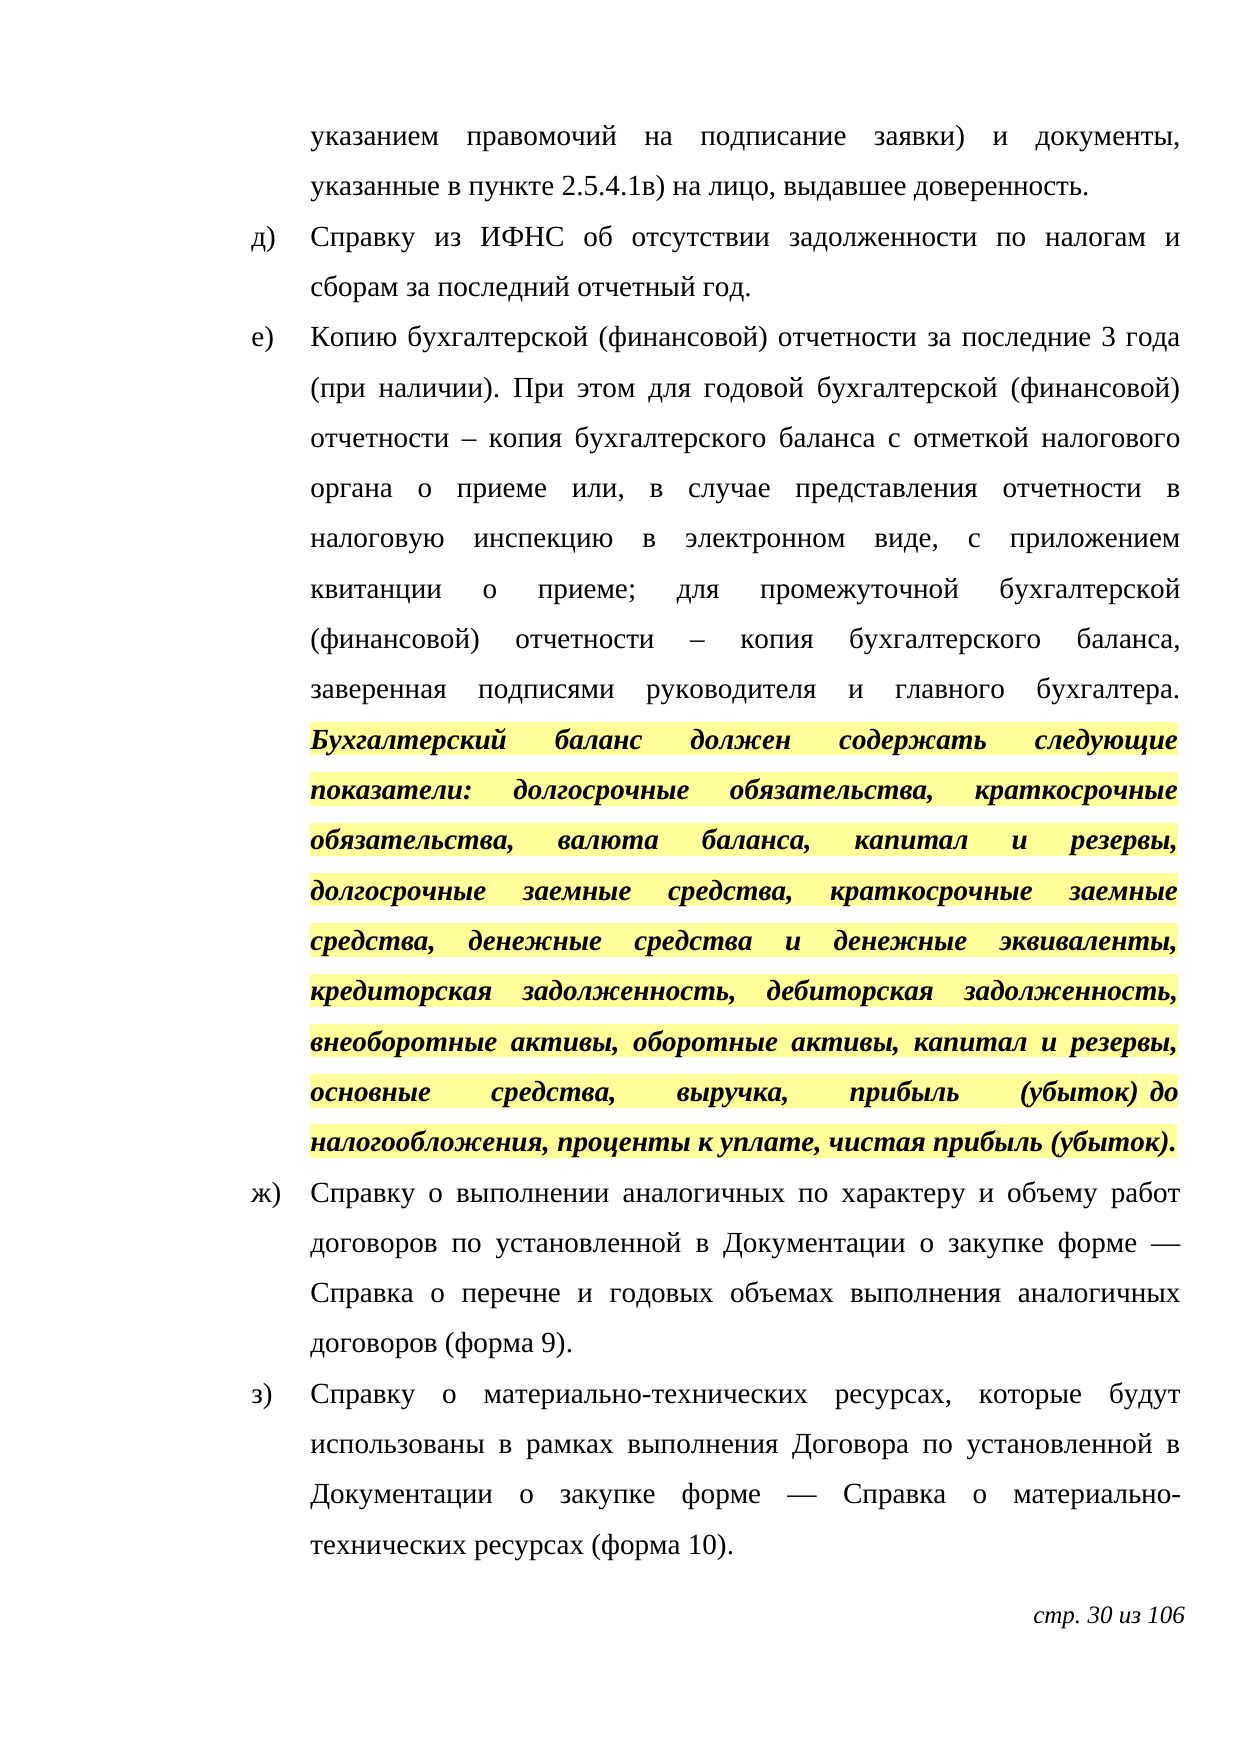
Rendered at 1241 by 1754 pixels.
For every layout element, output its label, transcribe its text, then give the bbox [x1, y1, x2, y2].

list Копию бухгалтерской (финансовой) отчетности за последние 3 года (при наличии). При этом для годовой бухгалтерской (финансовой) отчетности – копия бухгалтерского баланса с отметкой налогового органа о приеме или, в случае представления отчетности в налоговую инспекцию в электронном виде, с приложением квитанции о приеме; для промежуточной бухгалтерской (финансовой) отчетности – копия бухгалтерского баланса, заверенная подписями руководителя и главного бухгалтера. Бухгалтерский баланс должен содержать следующие показатели: долгосрочные обязательства, краткосрочные обязательства, валюта баланса, капитал и резервы, долгосрочные заемные средства, краткосрочные заемные средства, денежные средства и денежные эквиваленты, кредиторская задолженность, дебиторская задолженность, внеоборотные активы, оборотные активы, капитал и резервы, основные средства, выручка, прибыль (убыток) до налогообложения, проценты к уплате, чистая прибыль (убыток). [251, 319, 1181, 1158]
list Справку о выполнении аналогичных по характеру и объему работ договоров по установленной в Документации о закупке форме — Справка о перечне и годовых объемах выполнения аналогичных договоров (форма 9). [251, 1175, 1181, 1359]
text Справку из ИФНС об отсутствии задолженности по налогам и сборам за последний отчетный год. [251, 219, 1181, 303]
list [251, 118, 1181, 202]
list Справку о материально-технических ресурсах, которые будут использованы в рамках выполнения Договора по установленной в Документации о закупке форме — Справка о материально-технических ресурсах (форма 10). [251, 1376, 1181, 1560]
